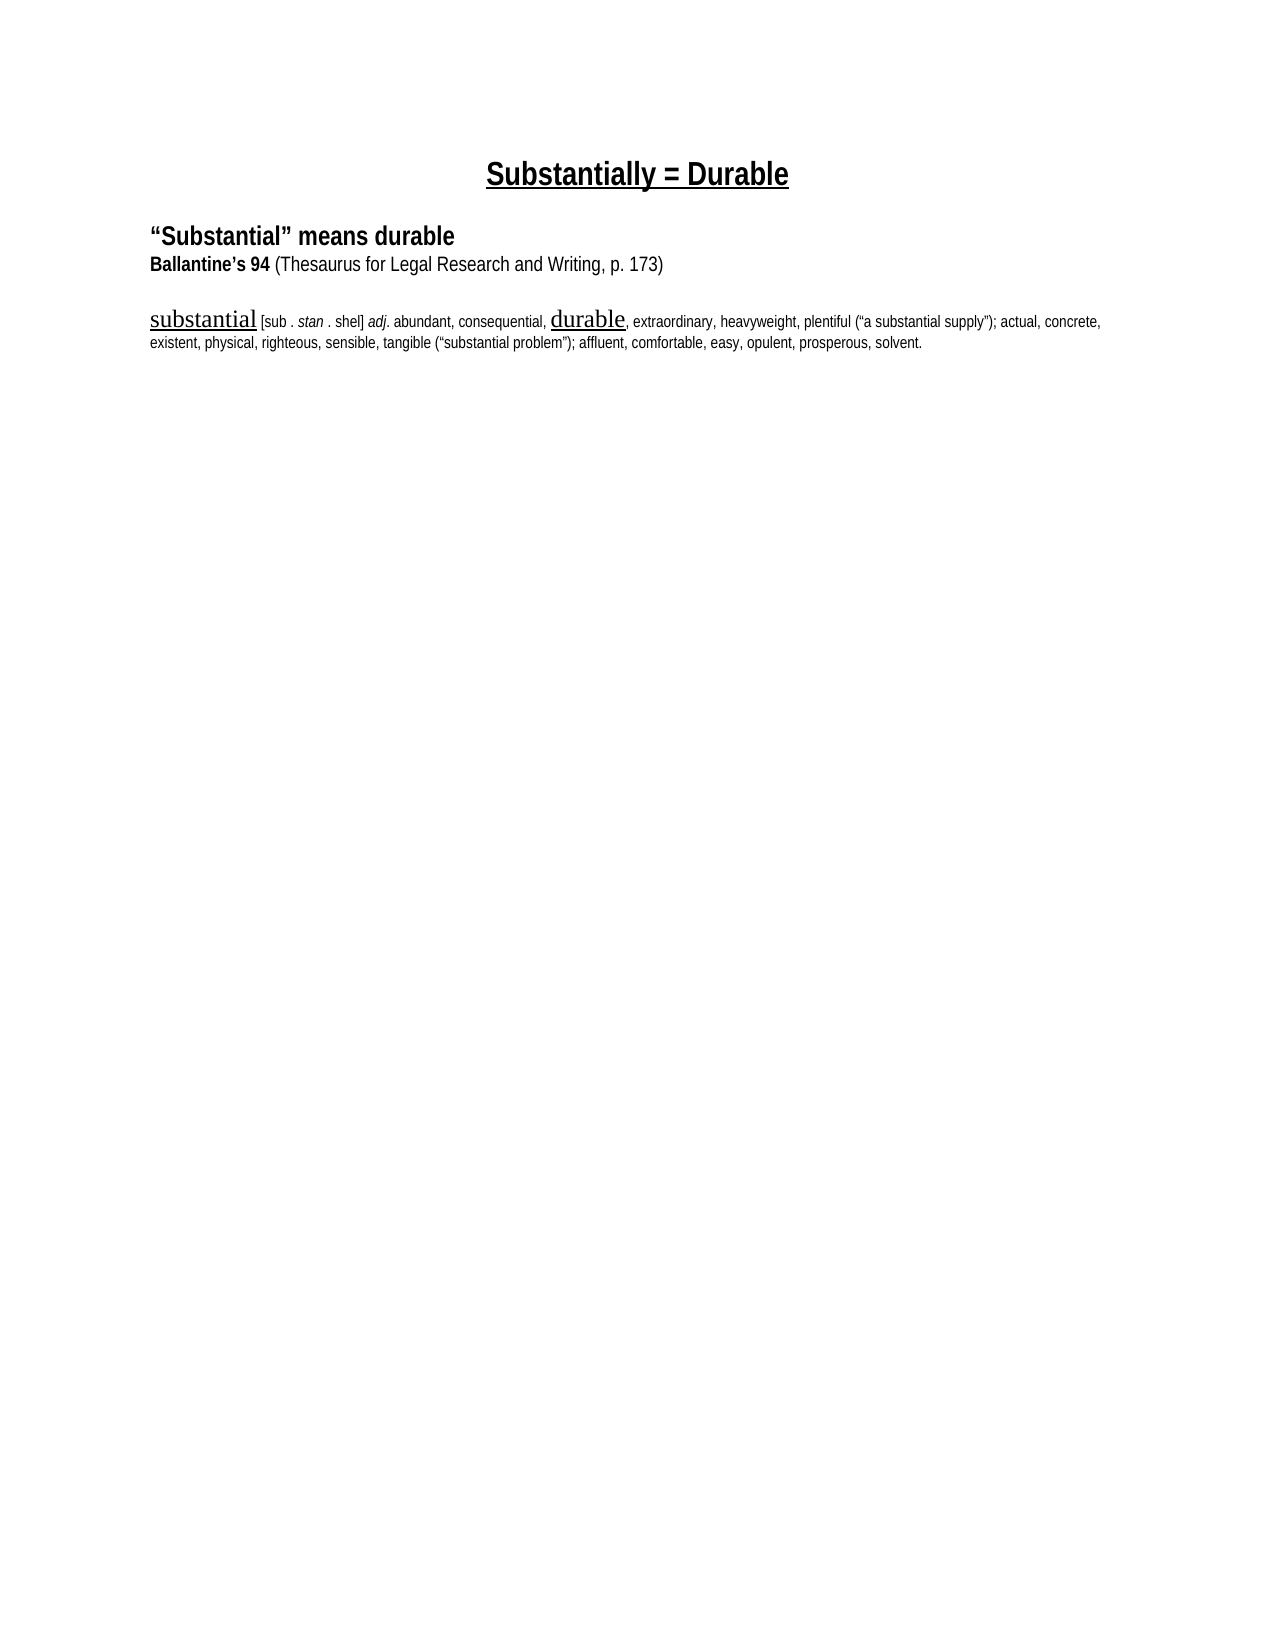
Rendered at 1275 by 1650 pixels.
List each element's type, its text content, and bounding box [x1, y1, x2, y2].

text substantial [sub . stan . shel] adj. abundant, consequential, durable, extraordinary, heavyweight, plentiful (“a substantial supply”); actual, concrete, existent, physical, righteous, sensible, tangible (“substantial problem”); affluent, comfortable, easy, opulent, prosperous, solvent. [150, 304, 1125, 352]
text Ballantine’s 94 (Thesaurus for Legal Research and Writing, p. 173) [150, 252, 1125, 276]
text “Substantial” means durable [150, 221, 1125, 252]
text Substantially = Durable [150, 154, 1125, 192]
